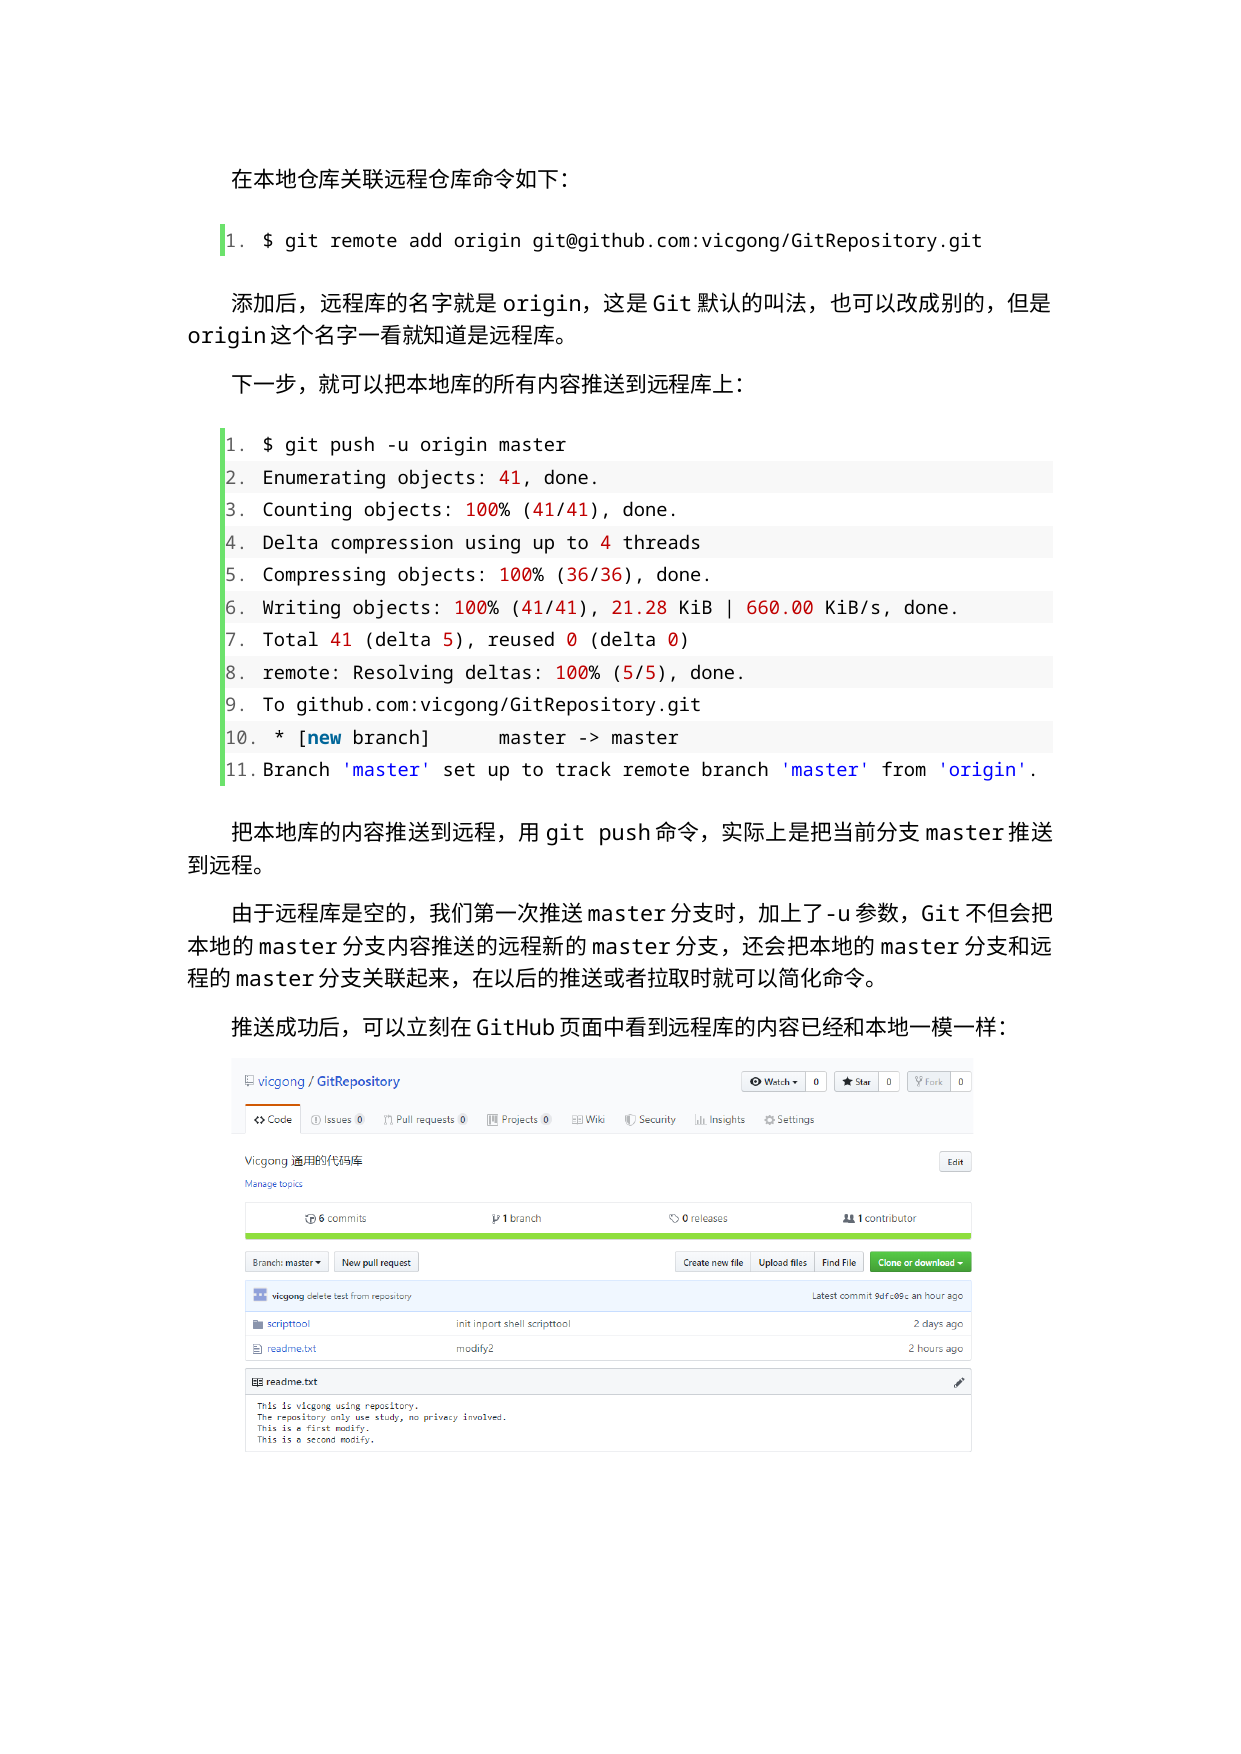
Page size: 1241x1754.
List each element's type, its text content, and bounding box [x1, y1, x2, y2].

list Delta compression using up to 4 threads [225, 526, 1053, 558]
list To github.com:vicgong/GitRepository.git [225, 688, 1053, 721]
text 推送成功后，可以立刻在GitHub页面中看到远程库的内容已经和本地一模一样： [187, 1010, 1053, 1042]
list Enumerating objects: 41, done. [225, 461, 1053, 493]
list $ git push -u origin master [225, 428, 1053, 461]
list Branch 'master' set up to track remote branch 'master' from 'origin'. [225, 753, 1053, 786]
text 由于远程库是空的，我们第一次推送master分支时，加上了-u参数，Git不但会把本地的master分支内容推送的远程新的master分支，还会把本地的master分支和远程的master分支关联起来，在以后的推送或者拉取时就可以简化命令。 [187, 896, 1053, 994]
text 把本地库的内容推送到远程，用git push命令，实际上是把当前分支master推送到远程。 [187, 815, 1053, 880]
text 添加后，远程库的名字就是origin，这是Git默认的叫法，也可以改成别的，但是origin这个名字一看就知道是远程库。 [187, 285, 1053, 350]
list Counting objects: 100% (41/41), done. [225, 493, 1053, 526]
list * [new branch] master -> master [225, 721, 1053, 753]
picture [231, 1058, 974, 1454]
list $ git remote add origin git@github.com:vicgong/GitRepository.git [225, 224, 1053, 256]
list Total 41 (delta 5), reused 0 (delta 0) [225, 623, 1053, 656]
list remote: Resolving deltas: 100% (5/5), done. [225, 656, 1053, 688]
text 下一步，就可以把本地库的所有内容推送到远程库上： [187, 367, 1053, 399]
text 在本地仓库关联远程仓库命令如下： [187, 162, 1053, 194]
list Compressing objects: 100% (36/36), done. [225, 558, 1053, 591]
list Writing objects: 100% (41/41), 21.28 KiB | 660.00 KiB/s, done. [225, 591, 1053, 623]
